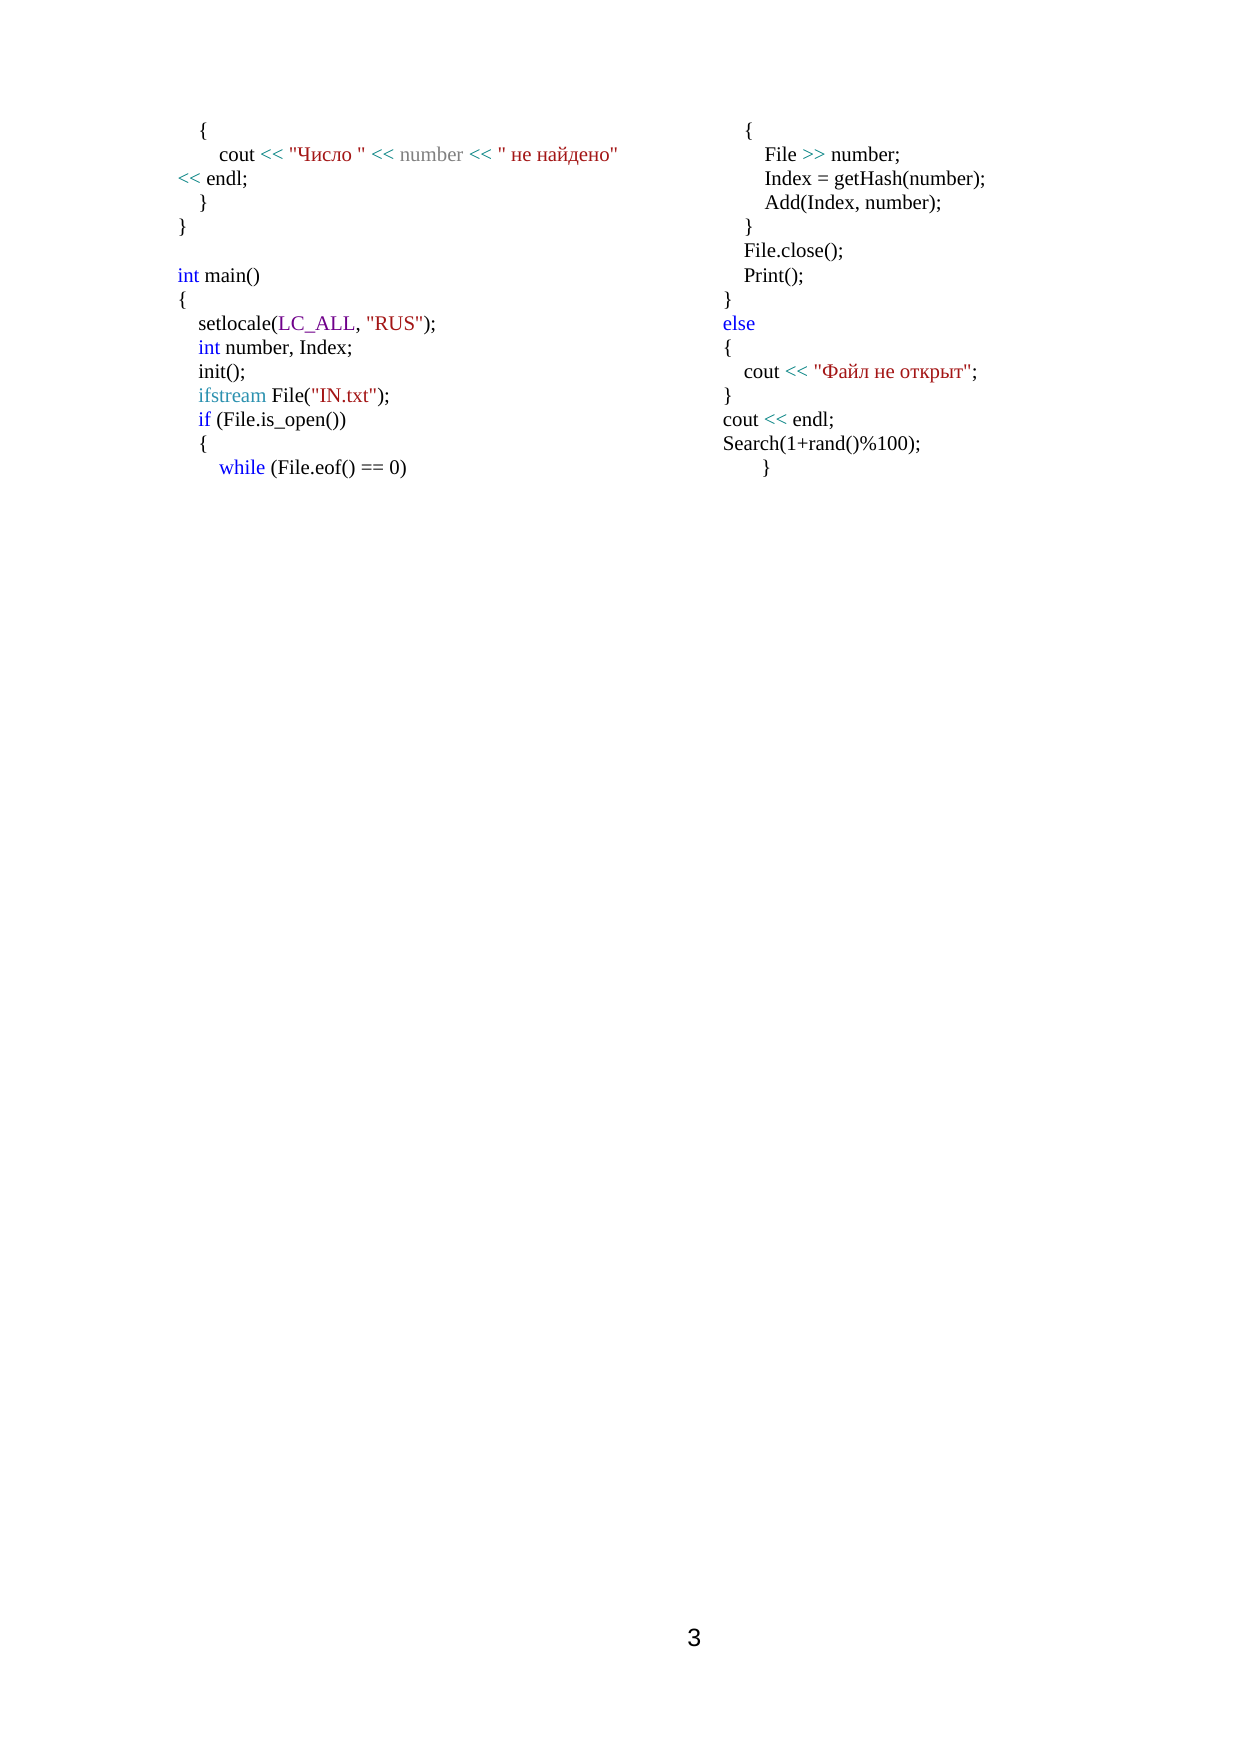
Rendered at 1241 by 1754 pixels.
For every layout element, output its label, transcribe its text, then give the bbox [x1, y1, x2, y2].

text } [177, 190, 627, 214]
text Search(1+rand()%100); [702, 431, 1152, 455]
text { [177, 118, 627, 142]
text } [702, 383, 1152, 407]
text while (File.eof() == 0) [177, 455, 627, 479]
text else [702, 311, 1152, 335]
text cout << "Число " << number << " не найдено" << endl; [177, 142, 627, 190]
text cout << "Файл не открыт"; [702, 359, 1152, 383]
text int number, Index; [177, 335, 627, 359]
text { [702, 118, 1152, 142]
text File.close(); [702, 238, 1152, 262]
text } [177, 214, 627, 238]
text { [177, 431, 627, 455]
text if (File.is_open()) [177, 407, 627, 431]
text ifstream File("IN.txt"); [177, 383, 627, 407]
text { [177, 287, 627, 311]
text File >> number; [702, 142, 1152, 166]
text Index = getHash(number); [702, 166, 1152, 190]
text int main() [177, 262, 627, 287]
text Print(); [702, 262, 1152, 287]
text } [702, 214, 1152, 238]
text } [702, 287, 1152, 311]
text cout << endl; [702, 407, 1152, 431]
text setlocale(LC_ALL, "RUS"); [177, 311, 627, 335]
text { [702, 335, 1152, 359]
text } [702, 455, 1152, 479]
text Add(Index, number); [702, 190, 1152, 214]
text init(); [177, 359, 627, 383]
